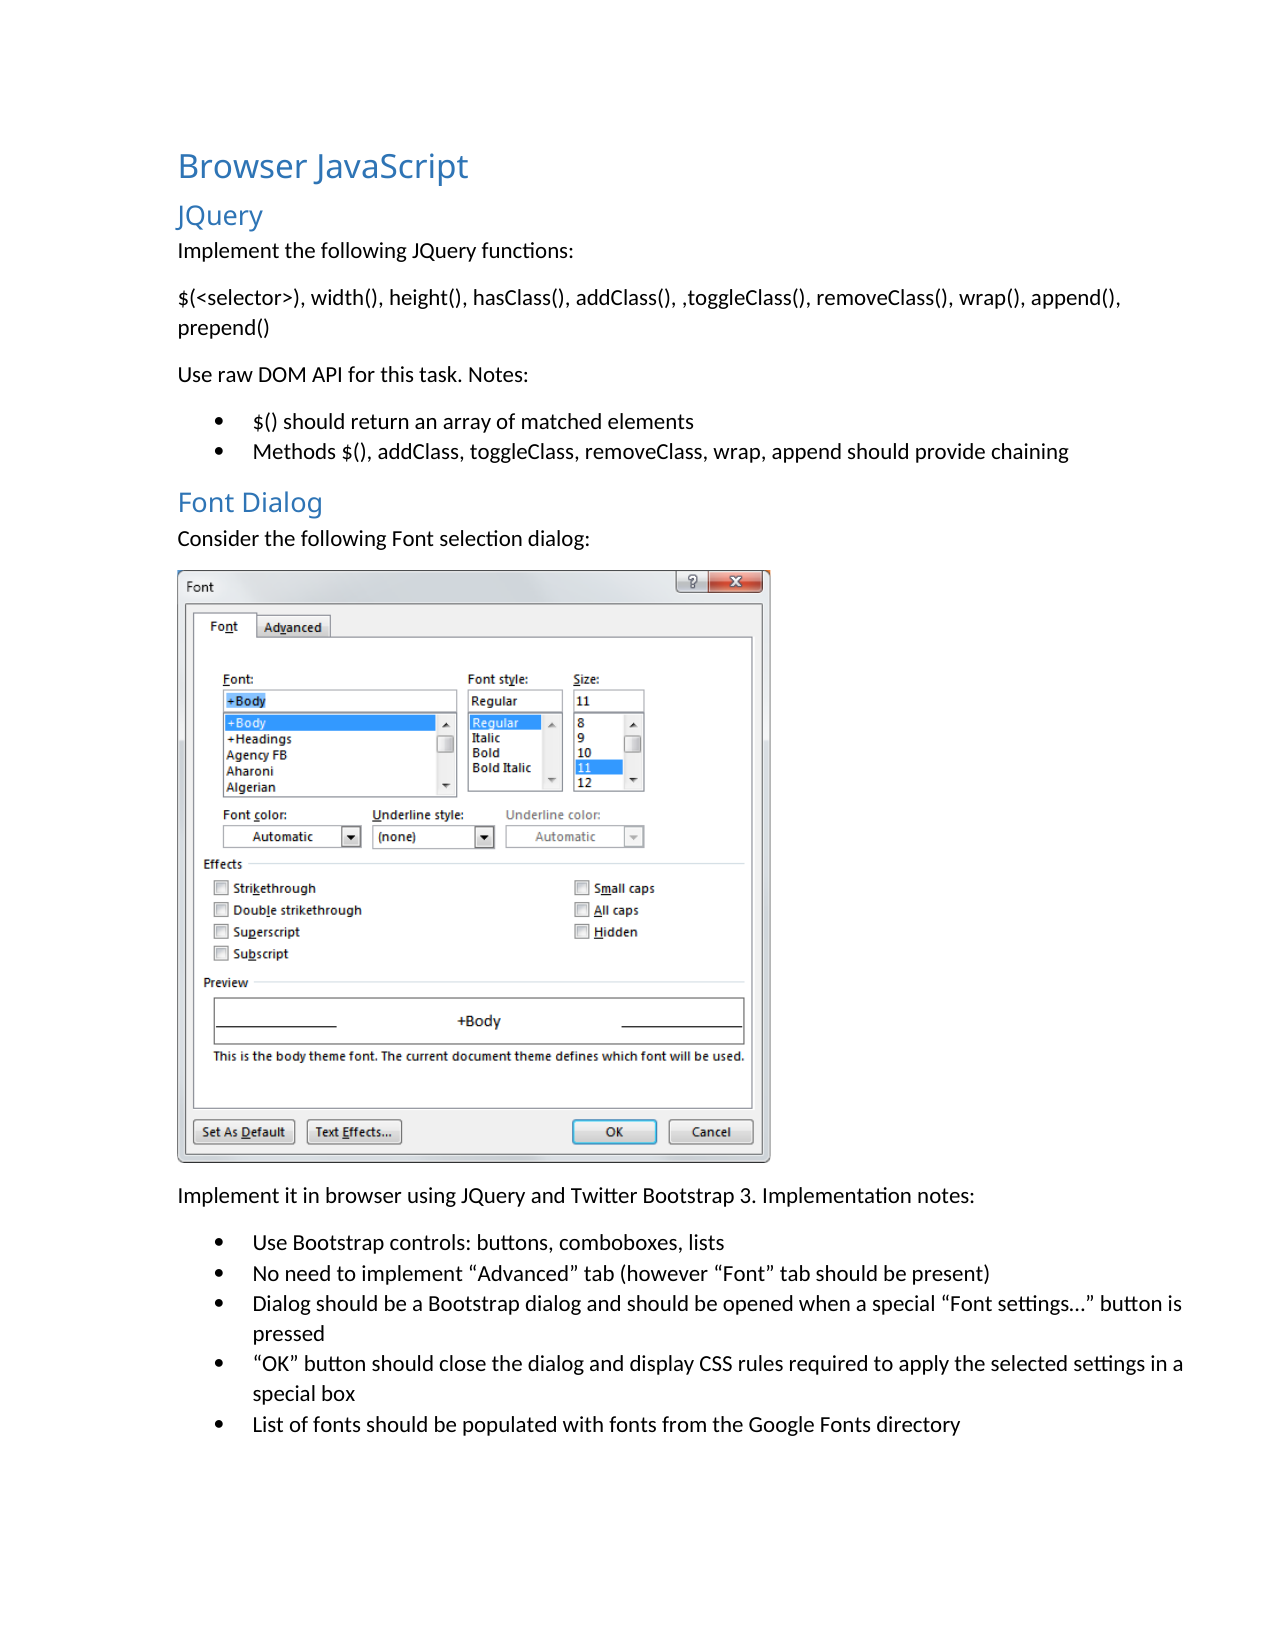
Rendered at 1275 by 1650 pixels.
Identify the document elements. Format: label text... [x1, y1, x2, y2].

text Consider the following Font selection dialog: [177, 524, 1186, 552]
subtitle JQuery [177, 196, 1186, 233]
list No need to implement “Advanced” tab (however “Font” tab should be present) [215, 1259, 1186, 1287]
text Implement it in browser using JQuery and Twitter Bootstrap 3. Implementation notes: [177, 1182, 1186, 1210]
subtitle Browser JavaScript [177, 143, 1186, 188]
list Use Bootstrap controls: buttons, comboboxes, lists [215, 1228, 1186, 1257]
list $() should return an array of matched elements [215, 407, 1186, 435]
list Methods $(), addClass, toggleClass, removeClass, wrap, append should provide chaining [215, 437, 1186, 465]
text Use raw DOM API for this task. Notes: [177, 360, 1186, 388]
text $(<selector>), width(), height(), hasClass(), addClass(), ,toggleClass(), removeClass(), wrap(), append(), prepend() [177, 283, 1186, 341]
list Dialog should be a Bootstrap dialog and should be opened when a special “Font settings…” button is pressed [215, 1289, 1186, 1347]
picture [177, 570, 771, 1163]
subtitle Font Dialog [177, 484, 1186, 521]
text Implement the following JQuery functions: [177, 236, 1186, 264]
list “OK” button should close the dialog and display CSS rules required to apply the selected settings in a special box [215, 1349, 1186, 1408]
list List of fonts should be populated with fonts from the Google Fonts directory [215, 1410, 1186, 1438]
